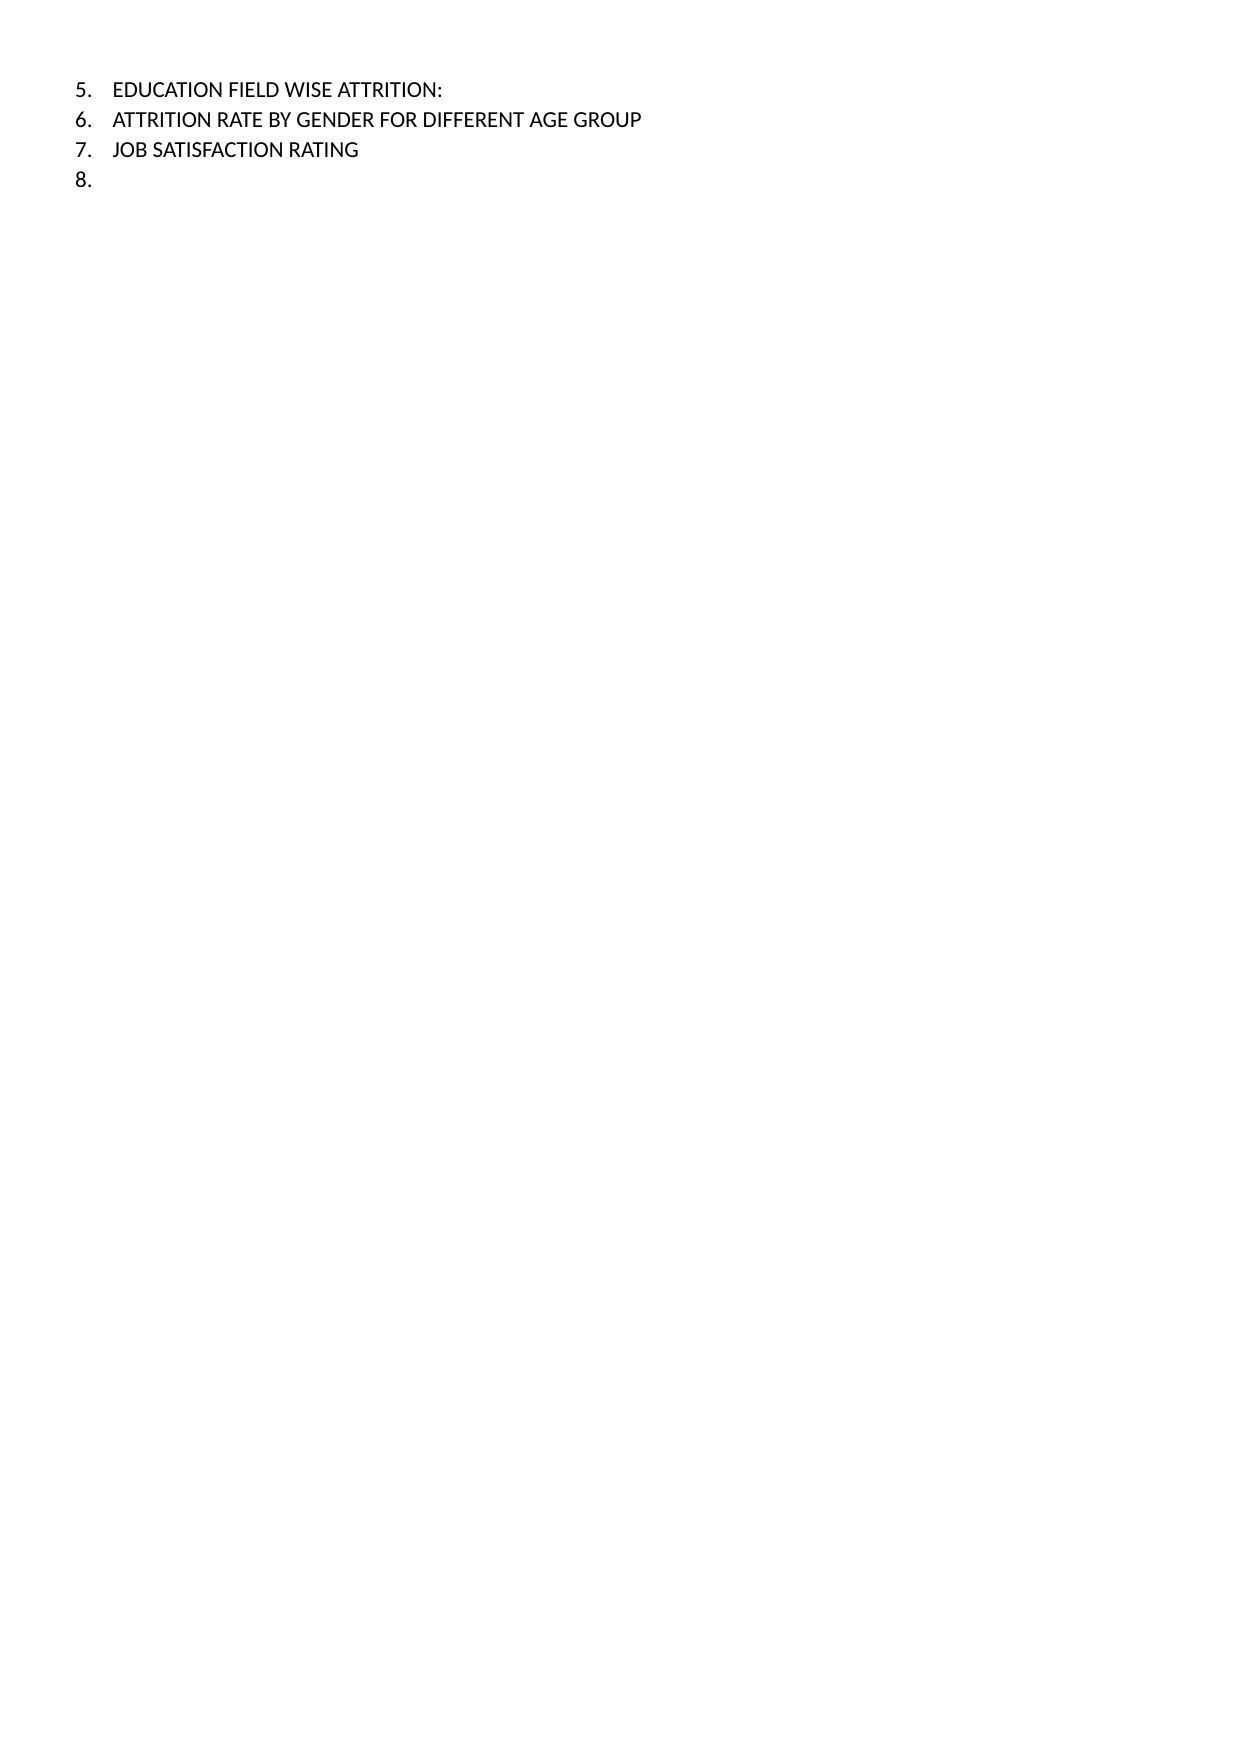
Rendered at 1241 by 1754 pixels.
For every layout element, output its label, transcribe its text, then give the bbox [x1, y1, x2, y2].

list EDUCATION FIELD WISE ATTRITION: [75, 75, 1165, 103]
list ATTRITION RATE BY GENDER FOR DIFFERENT AGE GROUP [75, 105, 1165, 133]
list JOB SATISFACTION RATING [75, 135, 1165, 163]
